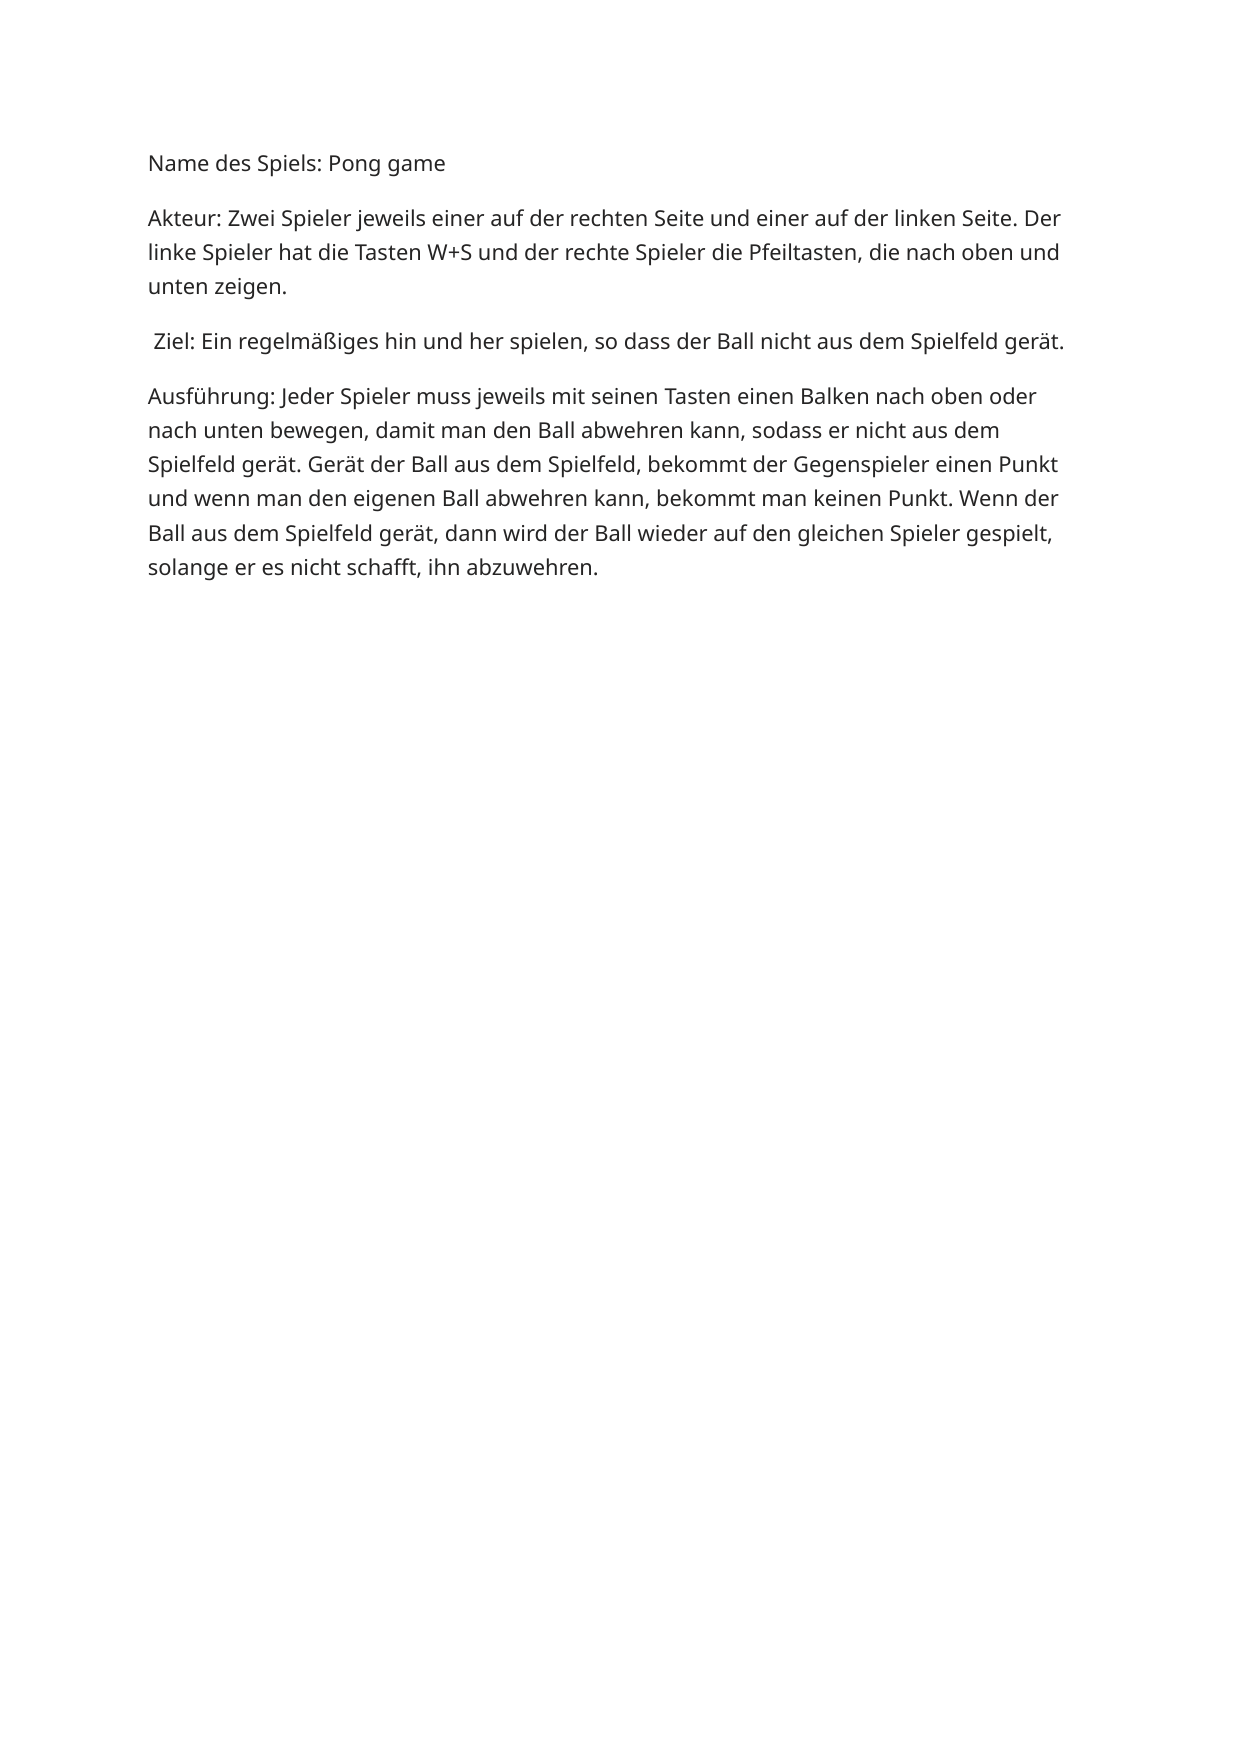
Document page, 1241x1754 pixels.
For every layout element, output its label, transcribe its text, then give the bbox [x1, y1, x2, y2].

text Name des Spiels: Pong game [148, 148, 1093, 177]
text Akteur: Zwei Spieler jeweils einer auf der rechten Seite und einer auf der linken Seite. Der linke Spieler hat die Tasten W+S und der rechte Spieler die Pfeiltasten, die nach oben und unten zeigen. [148, 203, 1093, 301]
text Ausführung: Jeder Spieler muss jeweils mit seinen Tasten einen Balken nach oben oder nach unten bewegen, damit man den Ball abwehren kann, sodass er nicht aus dem Spielfeld gerät. Gerät der Ball aus dem Spielfeld, bekommt der Gegenspieler einen Punkt und wenn man den eigenen Ball abwehren kann, bekommt man keinen Punkt. Wenn der Ball aus dem Spielfeld gerät, dann wird der Ball wieder auf den gleichen Spieler gespielt, solange er es nicht schafft, ihn abzuwehren. [148, 381, 1093, 582]
text Ziel: Ein regelmäßiges hin und her spielen, so dass der Ball nicht aus dem Spielfeld gerät. [148, 326, 1093, 356]
